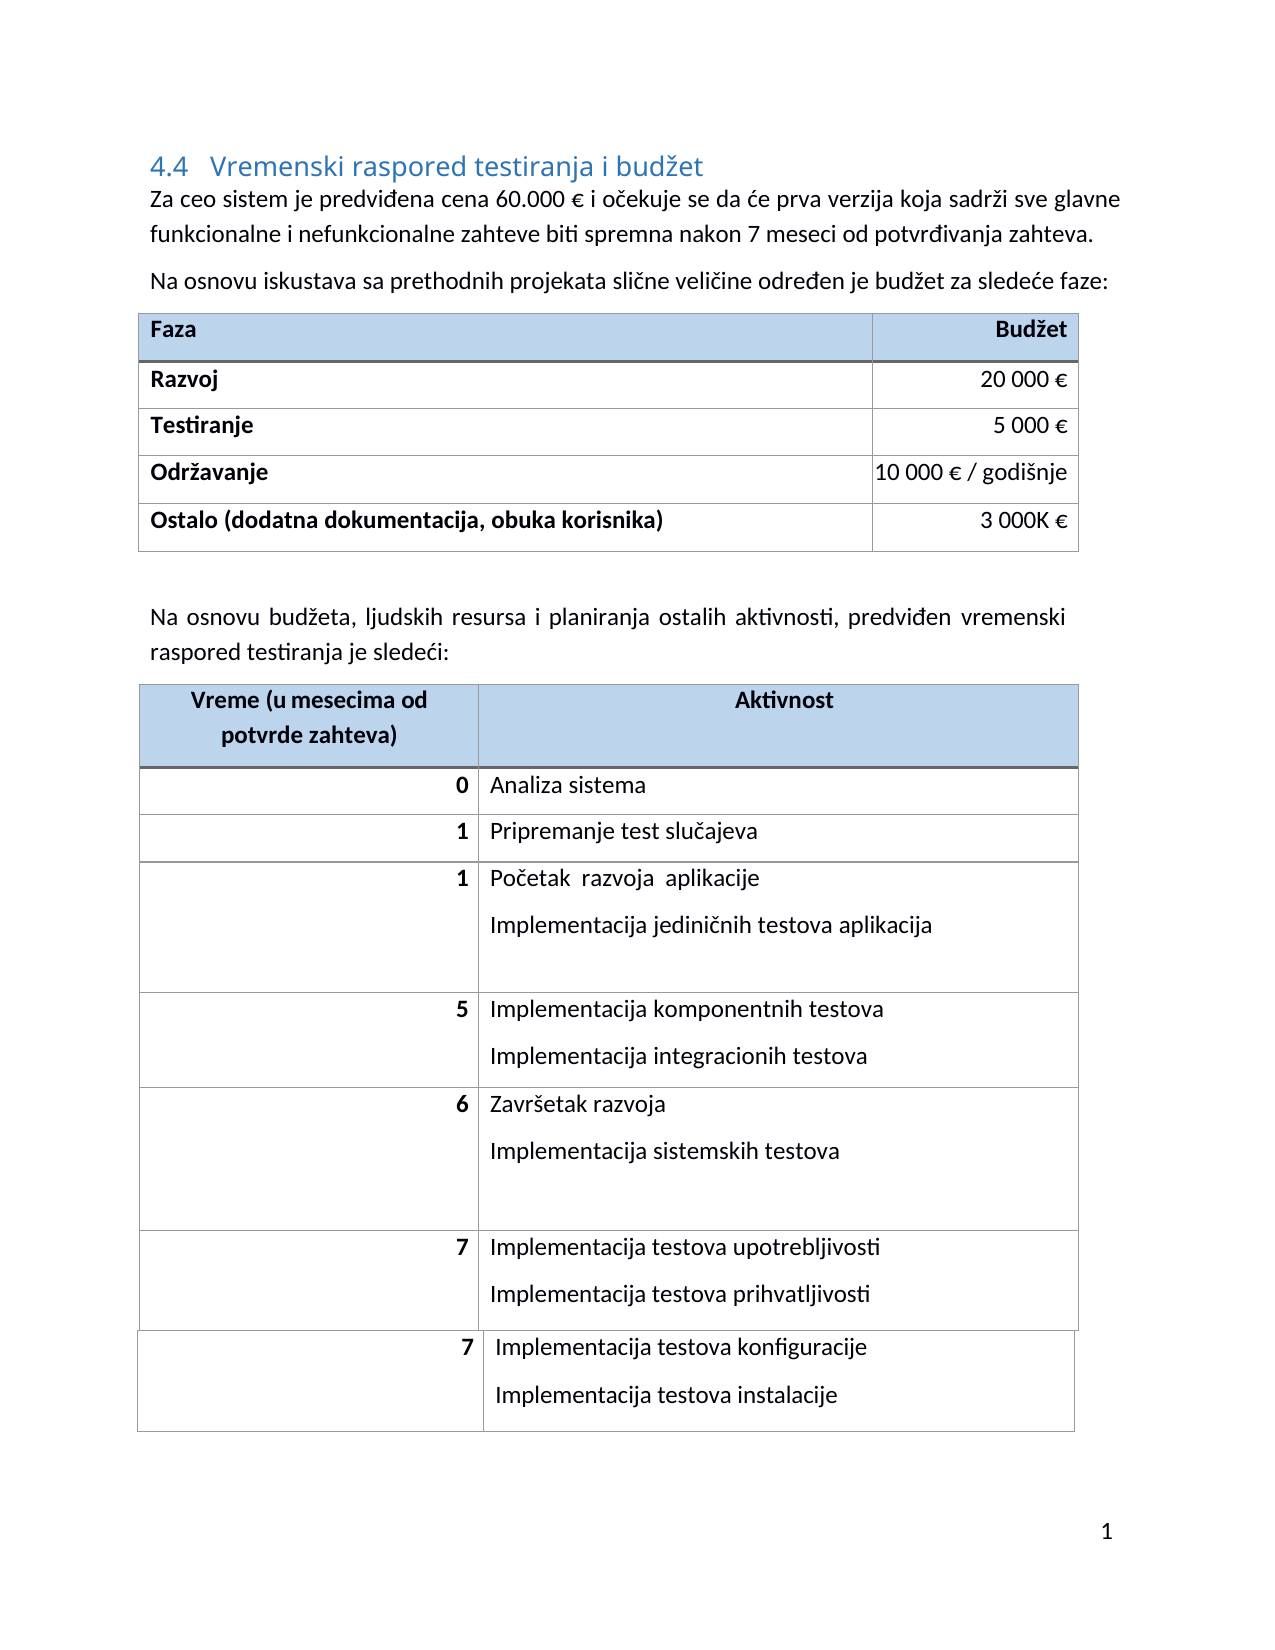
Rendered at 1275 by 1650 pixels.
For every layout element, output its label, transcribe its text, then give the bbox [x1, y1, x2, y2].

table_cell 1 [140, 815, 478, 861]
table_header Faza [139, 314, 872, 360]
table_cell Pripremanje test slučajeva [479, 815, 1078, 861]
table_cell 1 [140, 863, 478, 992]
table_cell 5 000 € [873, 409, 1078, 455]
table_cell Implementacija komponentnih testova Implementacija integracionih testova [479, 993, 1078, 1087]
table_cell 20 000 € [873, 363, 1078, 408]
table_cell 7 [140, 1231, 478, 1330]
table_cell 7 [138, 1331, 483, 1431]
table_cell Testiranje [139, 409, 872, 455]
text Na osnovu budžeta, ljudskih resursa i planiranja ostalih aktivnosti, predviđen vremenski raspored testiranja je sledeći: [150, 601, 1115, 666]
table_cell 6 [140, 1088, 478, 1230]
list Vremenski raspored testiranja i budžet [150, 150, 1260, 183]
table_cell Implementacija testova upotrebljivosti Implementacija testova prihvatljivosti [479, 1231, 1078, 1330]
text Za ceo sistem je predviđena cena 60.000 € i očekuje se da će prva verzija koja sadrži sve glavne funkcionalne i nefunkcionalne zahteve biti spremna nakon 7 meseci od potvrđivanja zahteva. [150, 183, 1144, 248]
table_cell Ostalo (dodatna dokumentacija, obuka korisnika) [139, 504, 872, 551]
table_header Vreme (u mesecima od potvrde zahteva) [140, 685, 478, 766]
table_cell Razvoj [139, 363, 872, 408]
table_cell 0 [140, 769, 478, 814]
table_cell Početak razvoja aplikacije Implementacija jediničnih testova aplikacija [479, 863, 1078, 992]
table_cell Održavanje [139, 456, 872, 503]
table_cell Implementacija testova konfiguracije Implementacija testova instalacije [484, 1331, 1074, 1431]
text Na osnovu iskustava sa prethodnih projekata slične veličine određen je budžet za sledeće faze: [150, 265, 1260, 295]
table_header Aktivnost [479, 685, 1078, 766]
table_cell 3 000K € [873, 504, 1078, 551]
table_header Budžet [873, 314, 1078, 360]
table_cell Završetak razvoja Implementacija sistemskih testova [479, 1088, 1078, 1230]
table_cell 5 [140, 993, 478, 1087]
table_cell Analiza sistema [479, 769, 1078, 814]
table_cell 10 000 € / godišnje [873, 456, 1078, 503]
